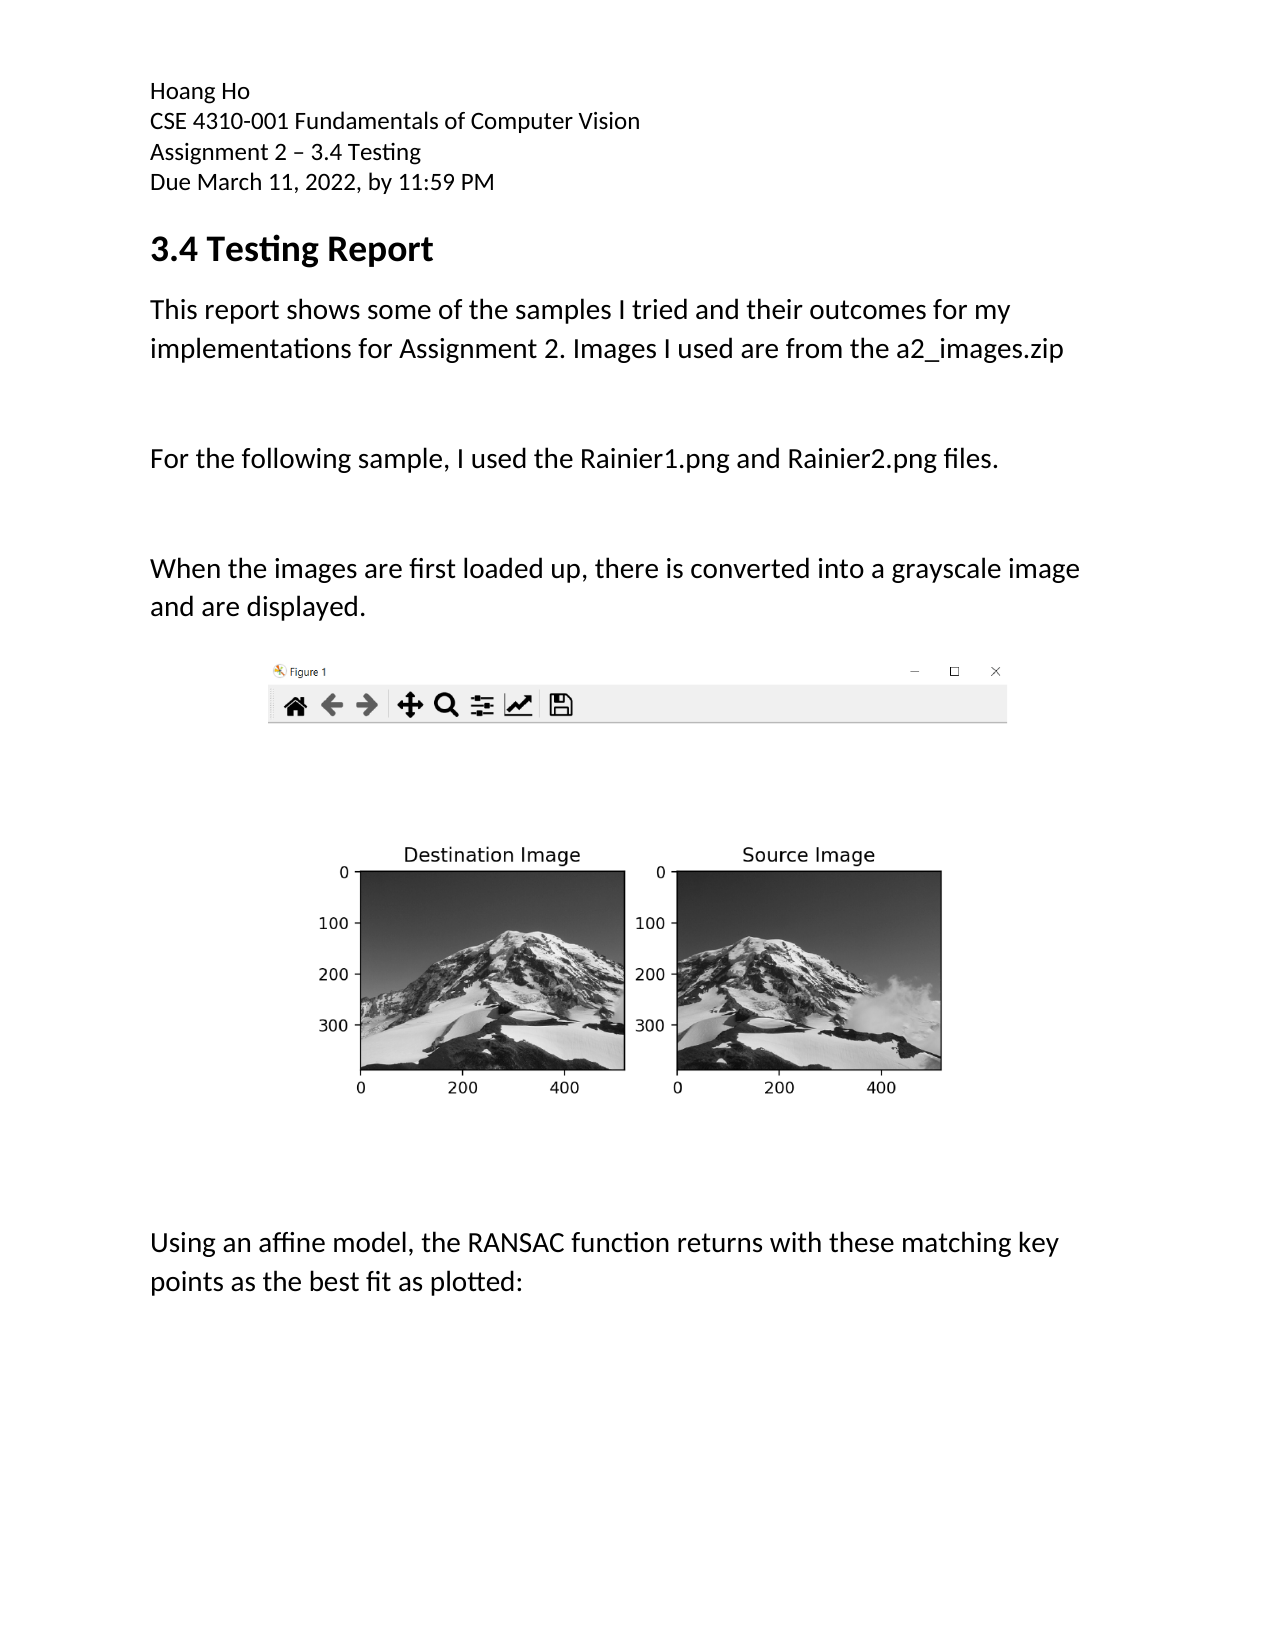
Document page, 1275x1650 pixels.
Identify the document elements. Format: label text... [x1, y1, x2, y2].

text When the images are first loaded up, there is converted into a grayscale image and are displayed. [150, 550, 1125, 624]
picture [268, 659, 1008, 1203]
text This report shows some of the samples I tried and their outcomes for my implementations for Assignment 2. Images I used are from the a2_images.zip [150, 291, 1125, 365]
text 3.4 Testing Report [150, 225, 1125, 271]
text For the following sample, I used the Rainier1.png and Rainier2.png files. [150, 440, 1125, 476]
